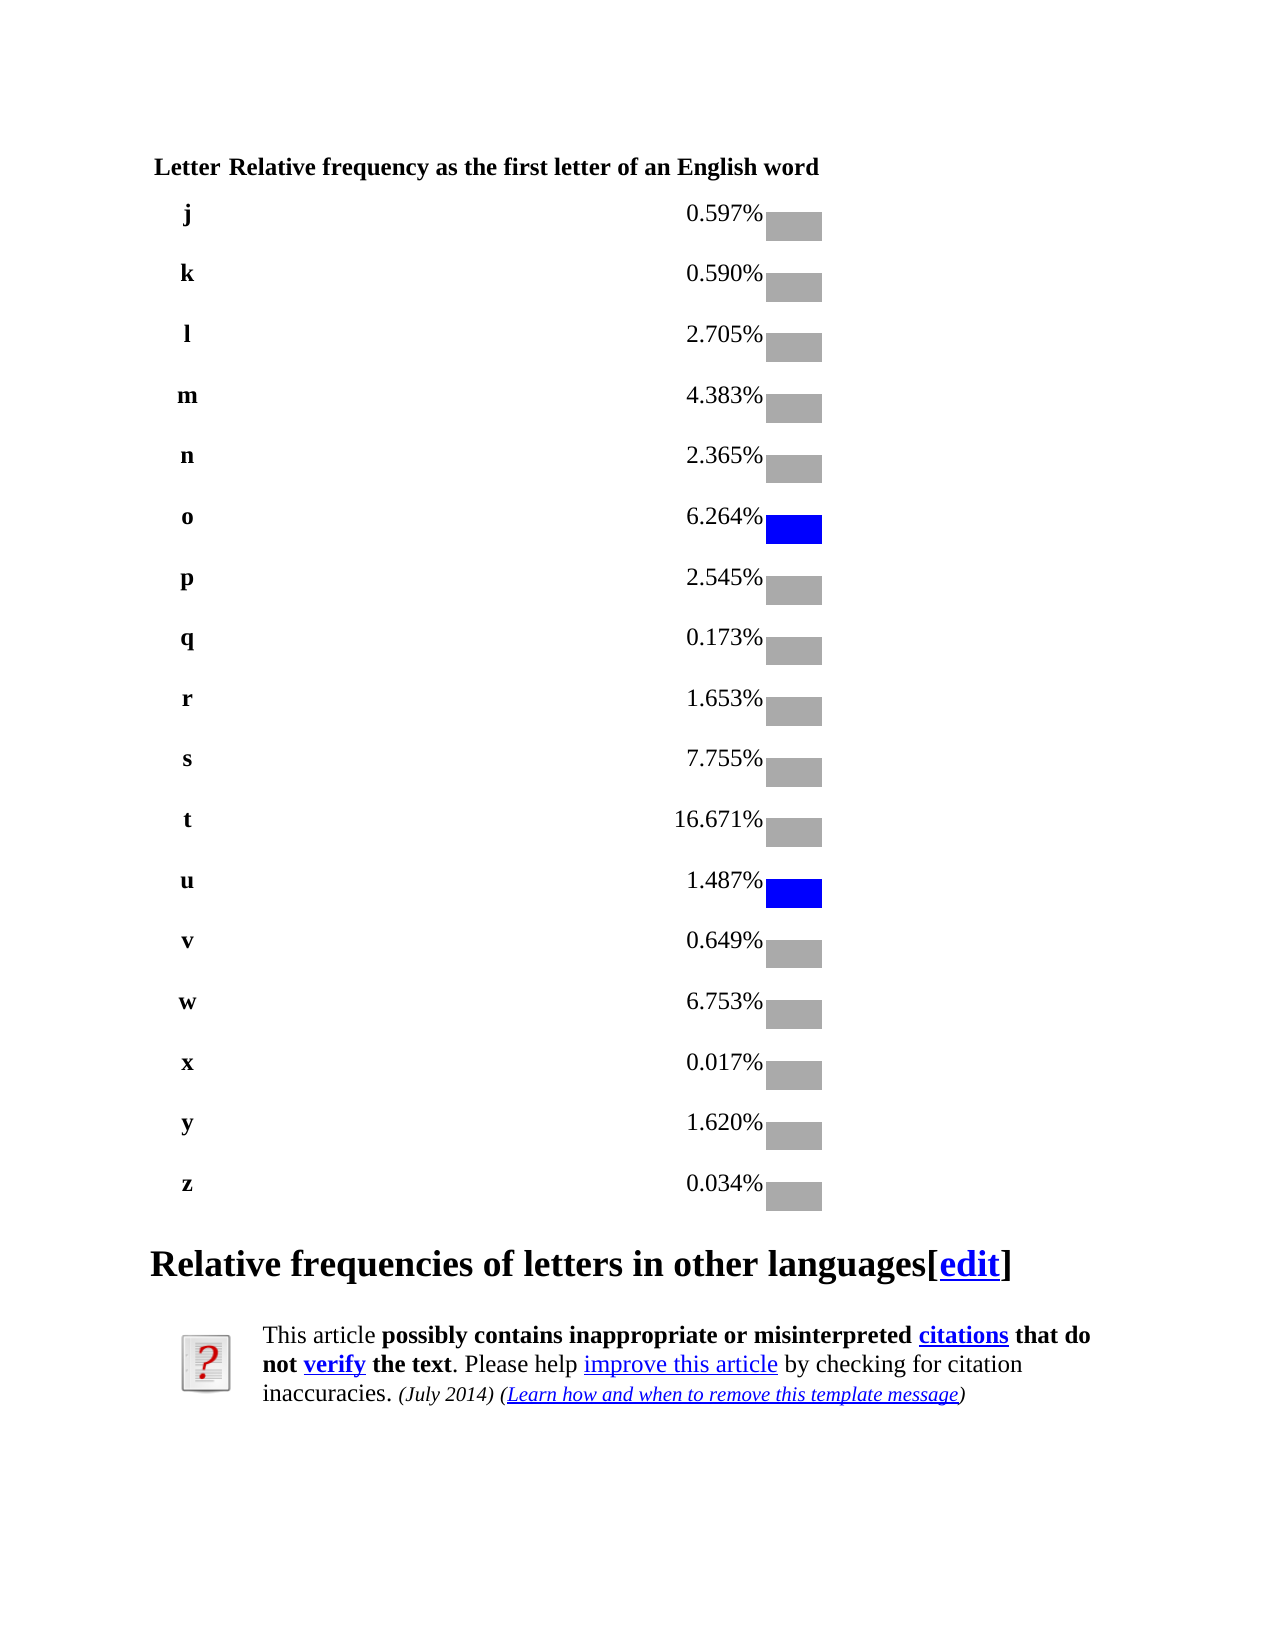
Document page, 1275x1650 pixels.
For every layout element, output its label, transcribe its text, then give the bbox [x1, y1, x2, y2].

table_cell u [150, 849, 224, 909]
table_cell 6.264% [224, 485, 764, 546]
table_cell 0.034 [765, 1152, 823, 1212]
table_cell t [150, 788, 224, 849]
table_cell q [150, 606, 224, 667]
table_cell y [150, 1091, 224, 1152]
table_cell p [150, 546, 224, 606]
table_cell m [150, 364, 224, 424]
table_header This article possibly contains inappropriate or misinterpreted citations that do not verify the text. Please help improve this article by checking for citation inaccuracies. (July 2014) (Learn how and when to remove this template message) [240, 1314, 1125, 1413]
table_cell n [150, 424, 224, 485]
table_cell 0.597% [224, 182, 764, 242]
table_cell z [150, 1152, 224, 1212]
table_cell 7.755 [765, 728, 823, 788]
table_cell 2.705% [224, 303, 764, 364]
table_cell 7.755% [224, 728, 764, 788]
table_cell o [150, 485, 224, 546]
table_cell 0.597 [765, 182, 823, 242]
table_cell v [150, 909, 224, 970]
table_cell 2.545 [765, 546, 823, 606]
picture [175, 1332, 238, 1395]
table_cell 2.365 [765, 424, 823, 485]
table_cell 0.590% [224, 243, 764, 303]
table_cell 0.59 [765, 243, 823, 303]
table_cell 1.487% [224, 849, 764, 909]
table_cell k [150, 243, 224, 303]
table_cell s [150, 728, 224, 788]
table_cell 0.017 [765, 1031, 823, 1091]
table_cell 1.487 [765, 849, 823, 909]
table_cell 16.671% [224, 788, 764, 849]
table_cell l [150, 303, 224, 364]
table_cell 0.649 [765, 909, 823, 970]
table_cell 0.173% [224, 606, 764, 667]
table_cell x [150, 1031, 224, 1091]
table_header [150, 1314, 240, 1413]
table_cell 6.753% [224, 970, 764, 1031]
table_cell 2.545% [224, 546, 764, 606]
table_cell 1.62 [765, 1091, 823, 1152]
table_cell 0.173 [765, 606, 823, 667]
table_cell 2.365% [224, 424, 764, 485]
table_cell 2.705 [765, 303, 823, 364]
table_cell j [150, 182, 224, 242]
table_header Relative frequency as the first letter of an English word [224, 150, 823, 182]
table_cell 0.034% [224, 1152, 764, 1212]
table_cell r [150, 667, 224, 727]
text Relative frequencies of letters in other languages[edit] [150, 1242, 1125, 1285]
table_cell 16.671 [765, 788, 823, 849]
table_cell 0.649% [224, 909, 764, 970]
table_header Letter [150, 150, 224, 182]
table_cell 6.753 [765, 970, 823, 1031]
table_cell 4.383 [765, 364, 823, 424]
table_cell 0.017% [224, 1031, 764, 1091]
table_cell 1.653 [765, 667, 823, 727]
table_cell 6.264 [765, 485, 823, 546]
table_cell w [150, 970, 224, 1031]
table_cell 4.383% [224, 364, 764, 424]
table_cell 1.620% [224, 1091, 764, 1152]
table_cell 1.653% [224, 667, 764, 727]
